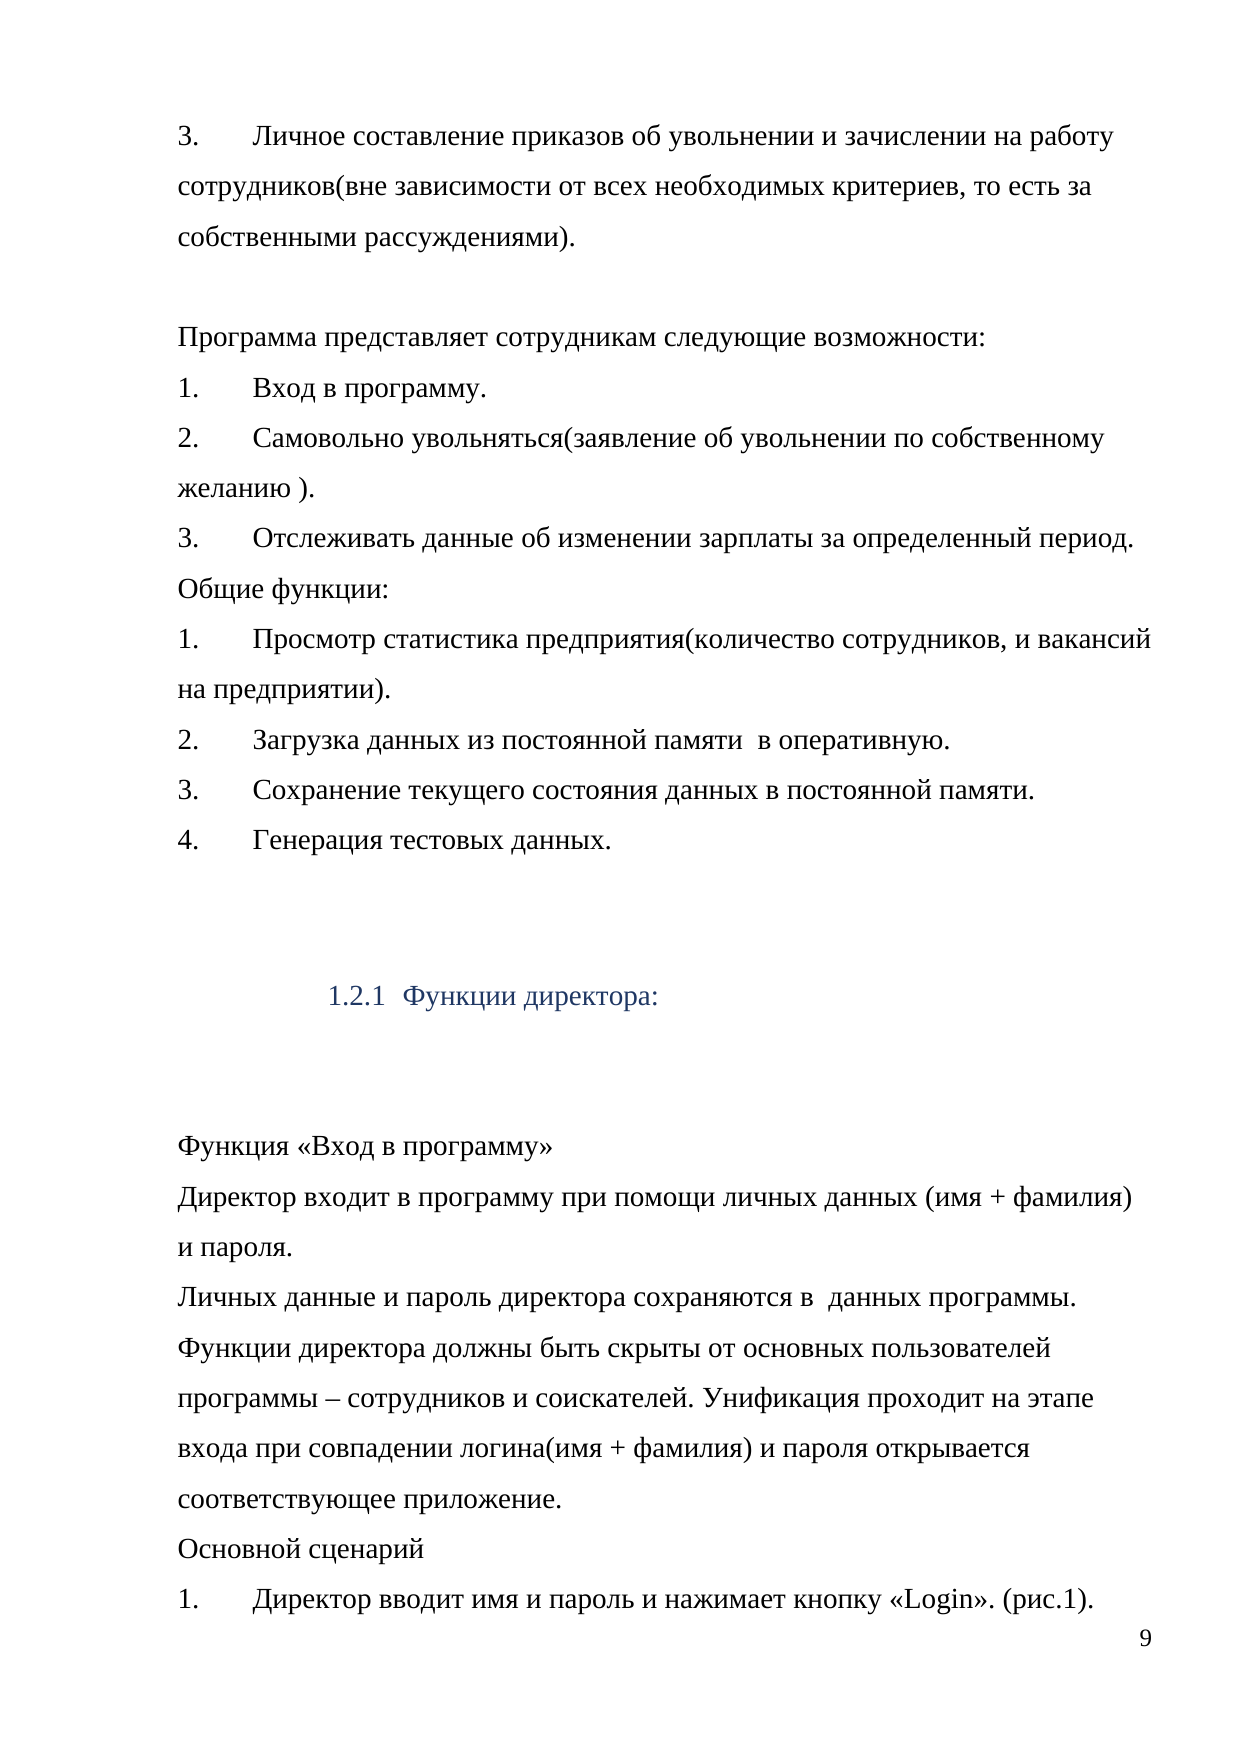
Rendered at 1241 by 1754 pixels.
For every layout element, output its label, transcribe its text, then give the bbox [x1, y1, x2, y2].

subtitle Функции директора: [327, 978, 1152, 1011]
text Директор входит в программу при помощи личных данных (имя + фамилия) и пароля. [177, 1179, 1152, 1263]
text Функции директора должны быть скрыты от основных пользователей программы – сотрудников и соискателей. Унификация проходит на этапе входа при совпадении логина(имя + фамилия) и пароля открывается соответствующее приложение. [177, 1330, 1152, 1514]
text Функция «Вход в программу» [177, 1128, 1152, 1162]
text 1. Вход в программу. [177, 370, 1152, 403]
text 1. Директор вводит имя и пароль и нажимает кнопку «Login». (рис.1). [177, 1581, 1152, 1615]
text Личных данные и пароль директора сохраняются в данных программы. [177, 1279, 1152, 1313]
text 3. Сохранение текущего состояния данных в постоянной памяти. [177, 772, 1152, 806]
text Основной сценарий [177, 1531, 1152, 1564]
text Общие функции: [177, 571, 1152, 604]
text 4. Генерация тестовых данных. [177, 822, 1152, 856]
text 2. Загрузка данных из постоянной памяти в оперативную. [177, 722, 1152, 755]
text 2. Самовольно увольняться(заявление об увольнении по собственному желанию ). [177, 420, 1152, 504]
text 3. Отслеживать данные об изменении зарплаты за определенный период. [177, 521, 1152, 554]
text Программа представляет сотрудникам следующие возможности: [177, 319, 1152, 353]
text 1. Просмотр статистика предприятия(количество сотрудников, и вакансий на предприятии). [177, 621, 1152, 705]
text 3. Личное составление приказов об увольнении и зачислении на работу сотрудников(вне зависимости от всех необходимых критериев, то есть за собственными рассуждениями). [177, 118, 1152, 252]
